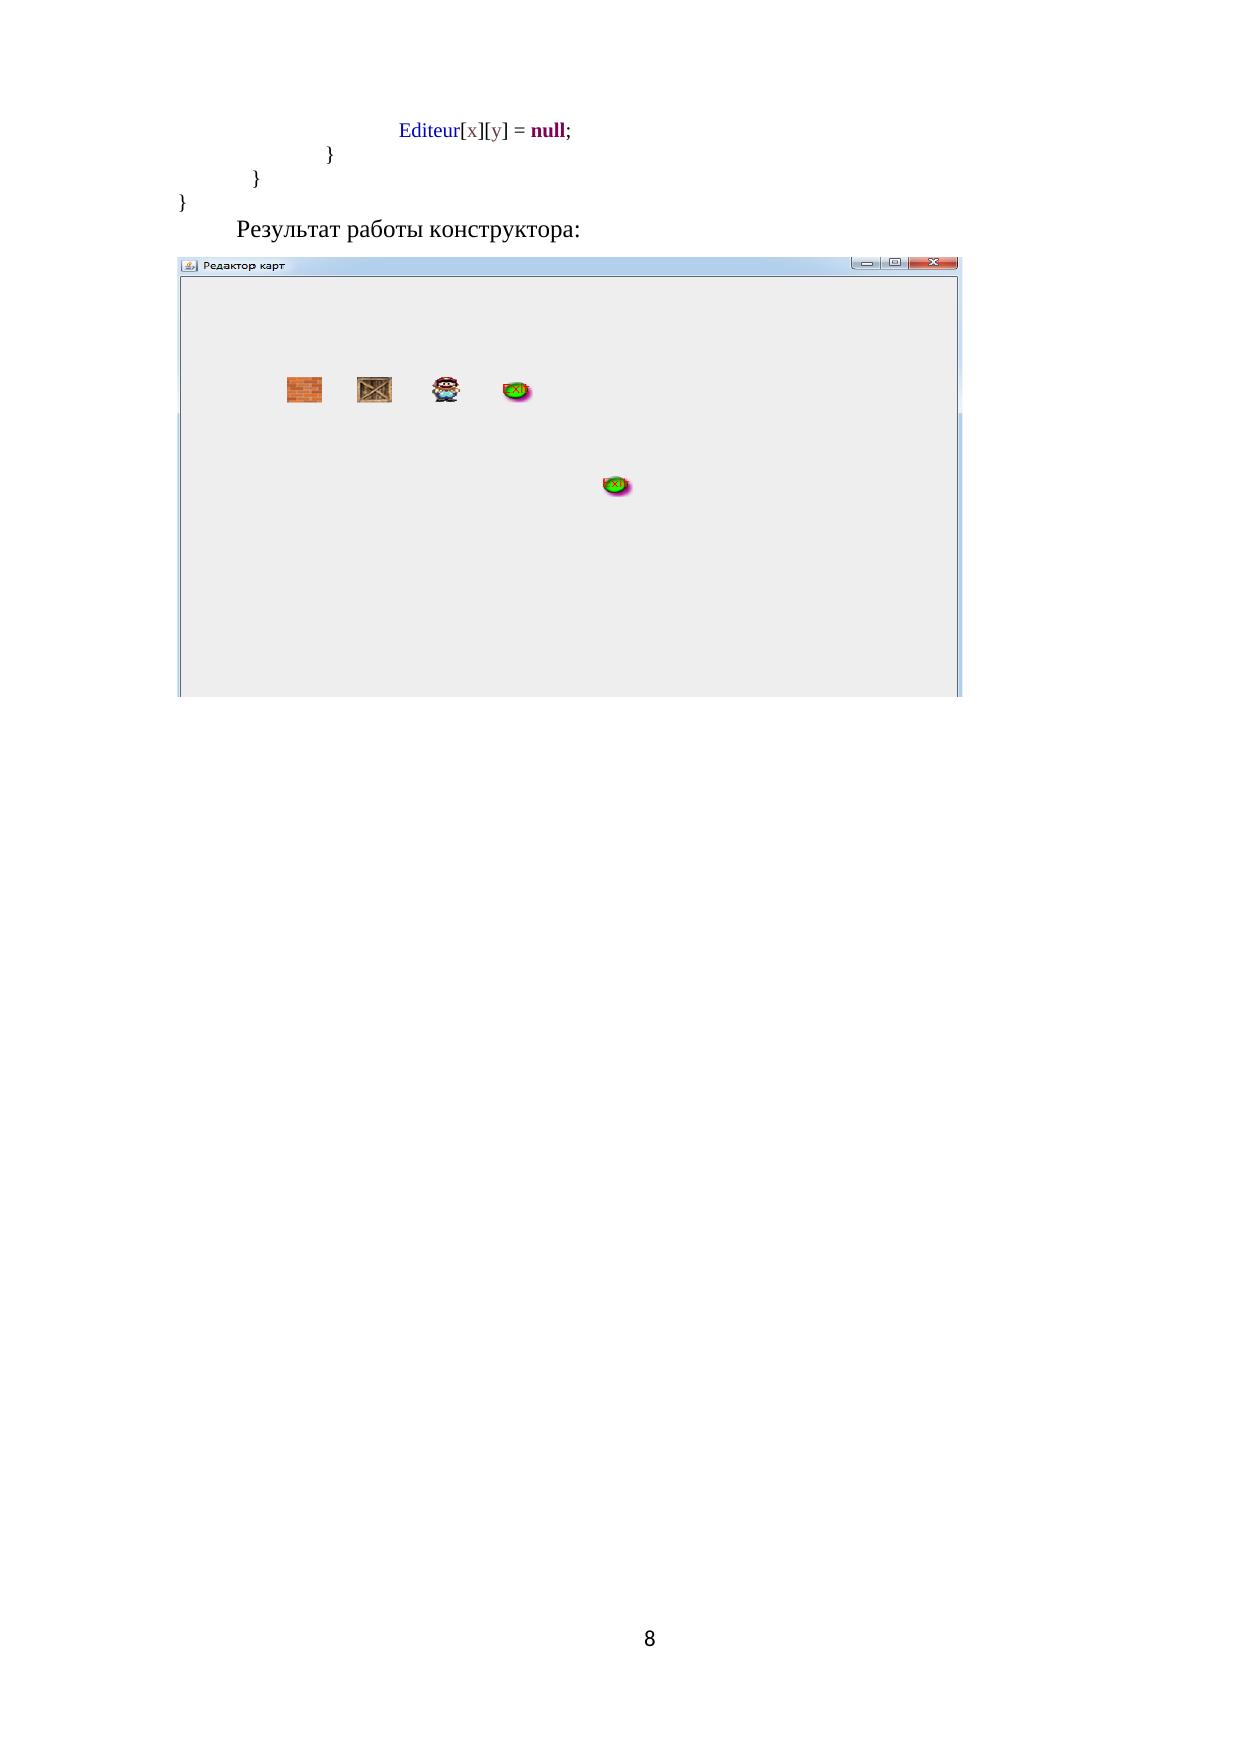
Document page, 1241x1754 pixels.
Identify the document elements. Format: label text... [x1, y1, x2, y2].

text } [177, 190, 1122, 214]
picture [177, 257, 963, 697]
text } [177, 142, 1122, 166]
text Editeur[x][y] = null; [177, 118, 1122, 142]
text Результат работы конструктора: [177, 214, 1122, 243]
text } [177, 166, 1122, 190]
